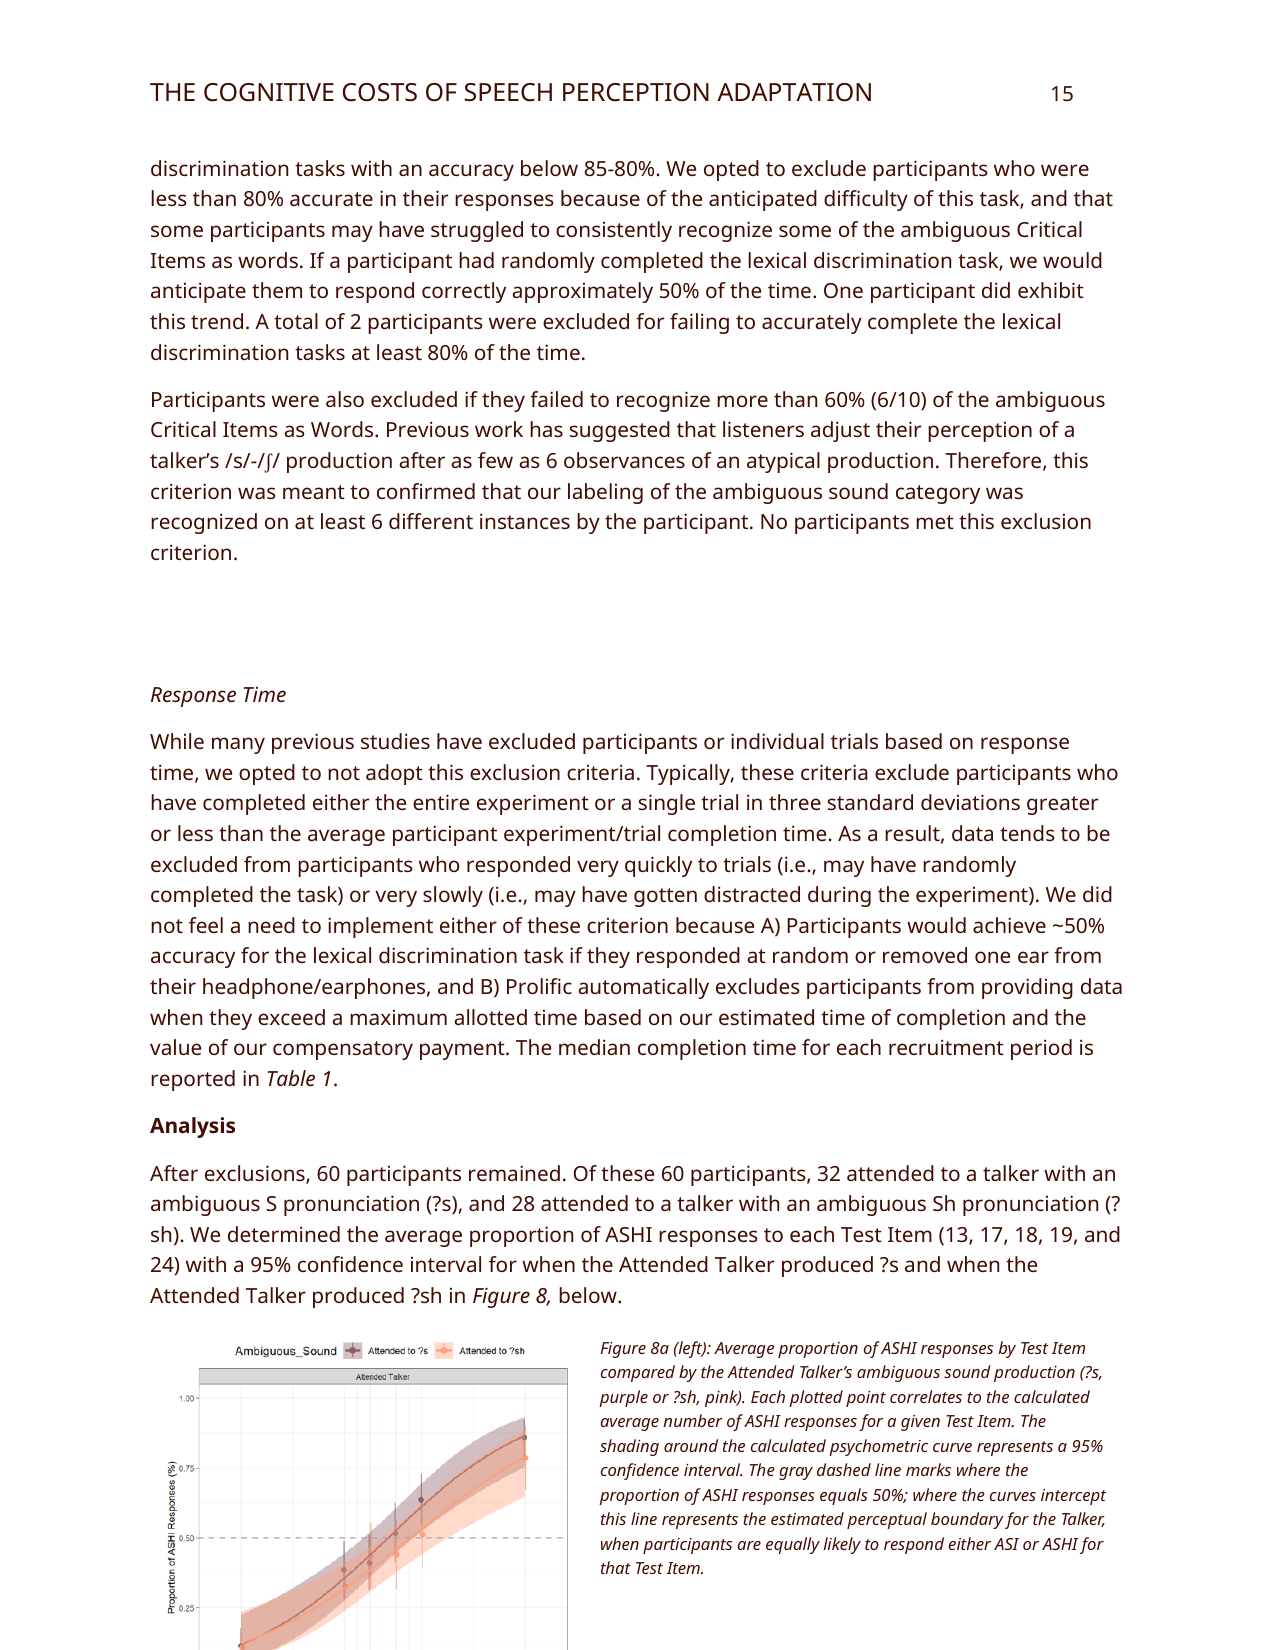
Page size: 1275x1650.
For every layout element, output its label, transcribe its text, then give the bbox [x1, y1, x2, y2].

text Participants were also excluded if they failed to recognize more than 60% (6/10) of the ambiguous Critical Items as Words. Previous work has suggested that listeners adjust their perception of a talker’s /s/-/ʃ/ production after as few as 6 observances of an atypical production. Therefore, this criterion was meant to confirmed that our labeling of the ambiguous sound category was recognized on at least 6 different instances by the participant. No participants met this exclusion criterion. [150, 385, 1125, 567]
text Analysis [150, 1111, 1125, 1140]
picture [150, 1330, 581, 1650]
text After exclusions, 60 participants remained. Of these 60 participants, 32 attended to a talker with an ambiguous S pronunciation (?s), and 28 attended to a talker with an ambiguous Sh pronunciation (?sh). We determined the average proportion of ASHI responses to each Test Item (13, 17, 18, 19, and 24) with a 95% confidence interval for when the Attended Talker produced ?s and when the Attended Talker produced ?sh in Figure 8, below. [150, 1159, 1125, 1310]
text Response Time [150, 680, 1125, 708]
text While many previous studies have excluded participants or individual trials based on response time, we opted to not adopt this exclusion criteria. Typically, these criteria exclude participants who have completed either the entire experiment or a single trial in three standard deviations greater or less than the average participant experiment/trial completion time. As a result, data tends to be excluded from participants who responded very quickly to trials (i.e., may have randomly completed the task) or very slowly (i.e., may have gotten distracted during the experiment). We did not feel a need to implement either of these criterion because A) Participants would achieve ~50% accuracy for the lexical discrimination task if they responded at random or removed one ear from their headphone/earphones, and B) Prolific automatically excludes participants from providing data when they exceed a maximum allotted time based on our estimated time of completion and the value of our compensatory payment. The median completion time for each recruitment period is reported in Table 1. [150, 727, 1125, 1093]
